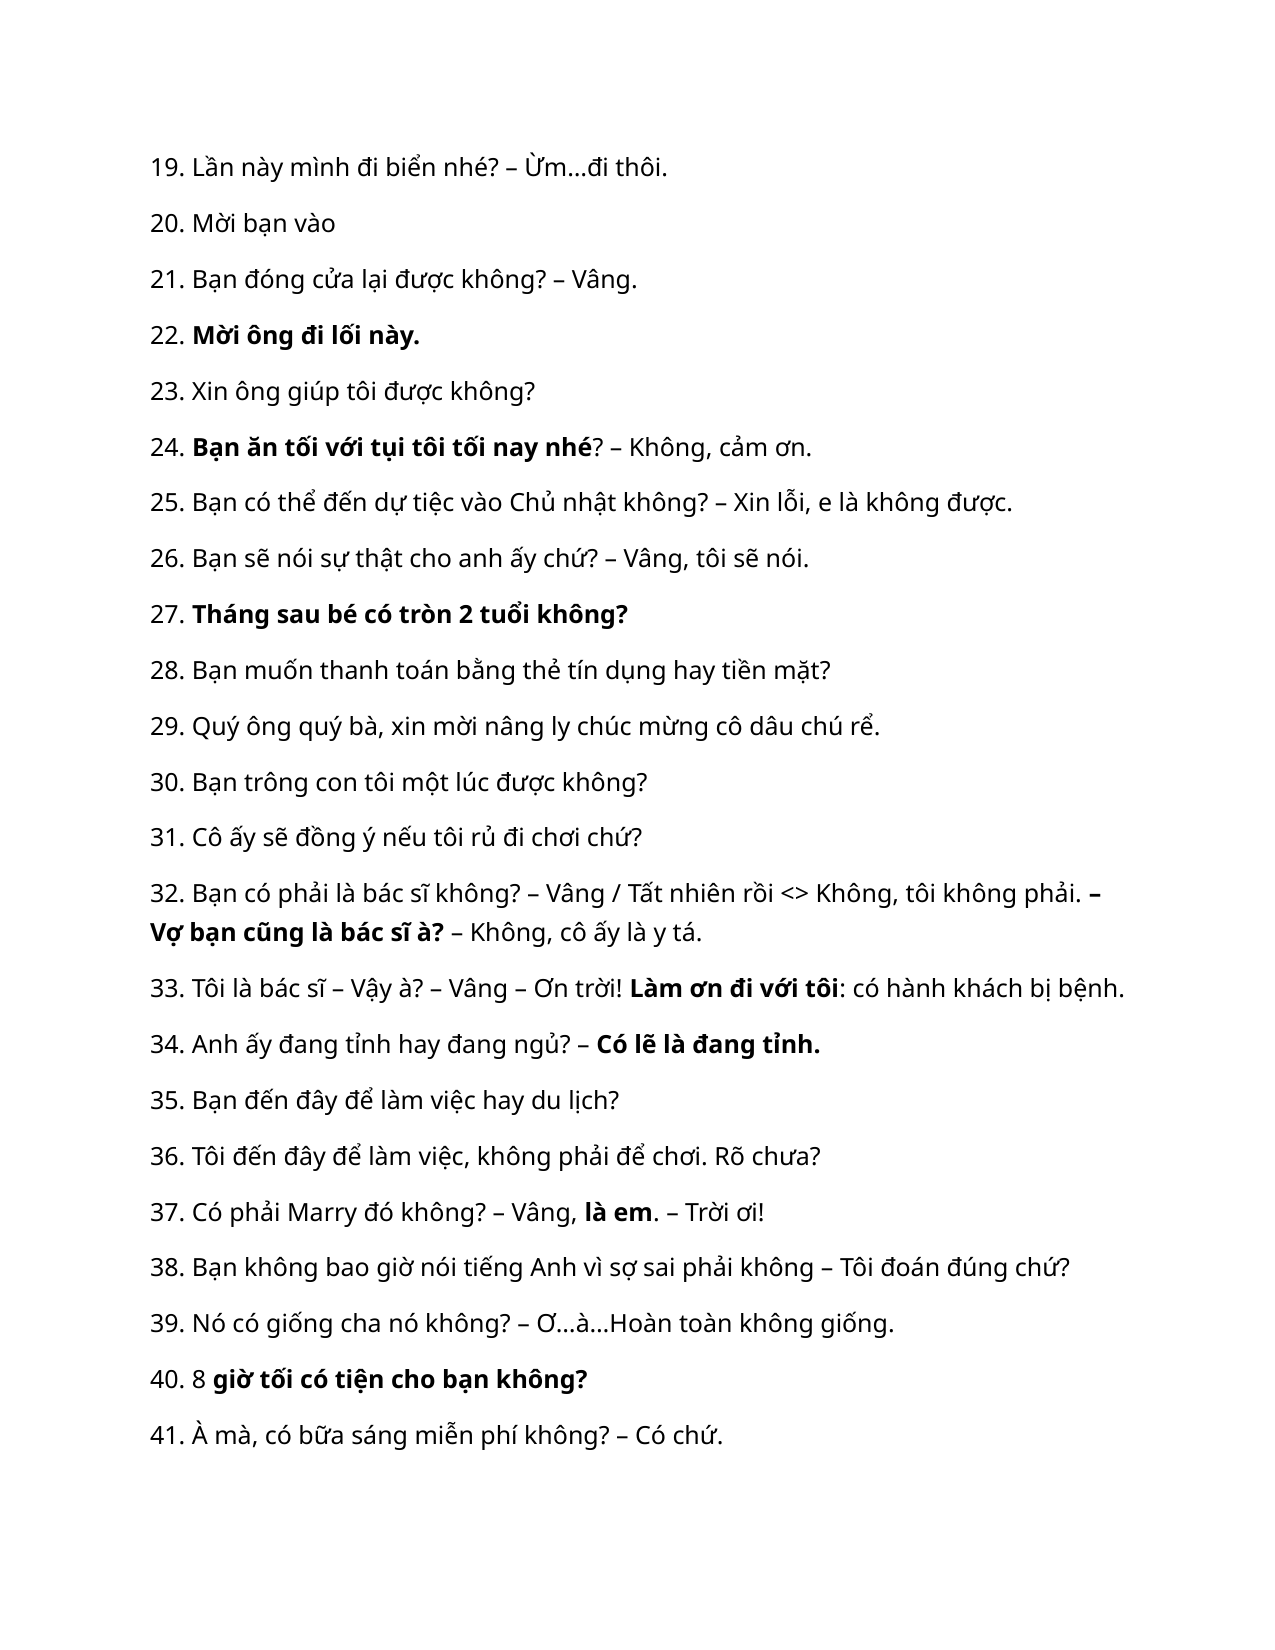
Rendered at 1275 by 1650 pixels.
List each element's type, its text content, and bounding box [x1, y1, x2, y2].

text 27. Tháng sau bé có tròn 2 tuổi không? [150, 597, 1125, 631]
text 28. Bạn muốn thanh toán bằng thẻ tín dụng hay tiền mặt? [150, 652, 1125, 687]
text 39. Nó có giống cha nó không? – Ơ…à…Hoàn toàn không giống. [150, 1306, 1125, 1340]
text 25. Bạn có thể đến dự tiệc vào Chủ nhật không? – Xin lỗi, e là không được. [150, 485, 1125, 519]
text 33. Tôi là bác sĩ – Vậy à? – Vâng – Ơn trời! Làm ơn đi với tôi: có hành khách bị bệnh. [150, 971, 1125, 1005]
text 30. Bạn trông con tôi một lúc được không? [150, 764, 1125, 798]
text 34. Anh ấy đang tỉnh hay đang ngủ? – Có lẽ là đang tỉnh. [150, 1027, 1125, 1061]
text 21. Bạn đóng cửa lại được không? – Vâng. [150, 262, 1125, 296]
text 29. Quý ông quý bà, xin mời nâng ly chúc mừng cô dâu chú rể. [150, 708, 1125, 742]
text 26. Bạn sẽ nói sự thật cho anh ấy chứ? – Vâng, tôi sẽ nói. [150, 541, 1125, 575]
text 35. Bạn đến đây để làm việc hay du lịch? [150, 1082, 1125, 1117]
text 20. Mời bạn vào [150, 206, 1125, 240]
text 19. Lần này mình đi biển nhé? – Ừm…đi thôi. [150, 150, 1125, 184]
text 37. Có phải Marry đó không? – Vâng, là em. – Trời ơi! [150, 1194, 1125, 1228]
text 22. Mời ông đi lối này. [150, 317, 1125, 352]
text 24. Bạn ăn tối với tụi tôi tối nay nhé? – Không, cảm ơn. [150, 429, 1125, 463]
text 36. Tôi đến đây để làm việc, không phải để chơi. Rõ chưa? [150, 1138, 1125, 1172]
text 38. Bạn không bao giờ nói tiếng Anh vì sợ sai phải không – Tôi đoán đúng chứ? [150, 1250, 1125, 1284]
text 32. Bạn có phải là bác sĩ không? – Vâng / Tất nhiên rồi <> Không, tôi không phải. – Vợ bạn cũng là bác sĩ à? – Không, cô ấy là y tá. [150, 876, 1125, 949]
text 31. Cô ấy sẽ đồng ý nếu tôi rủ đi chơi chứ? [150, 820, 1125, 854]
text 23. Xin ông giúp tôi được không? [150, 373, 1125, 407]
text 41. À mà, có bữa sáng miễn phí không? – Có chứ. [150, 1417, 1125, 1452]
text 40. 8 giờ tối có tiện cho bạn không? [150, 1362, 1125, 1396]
